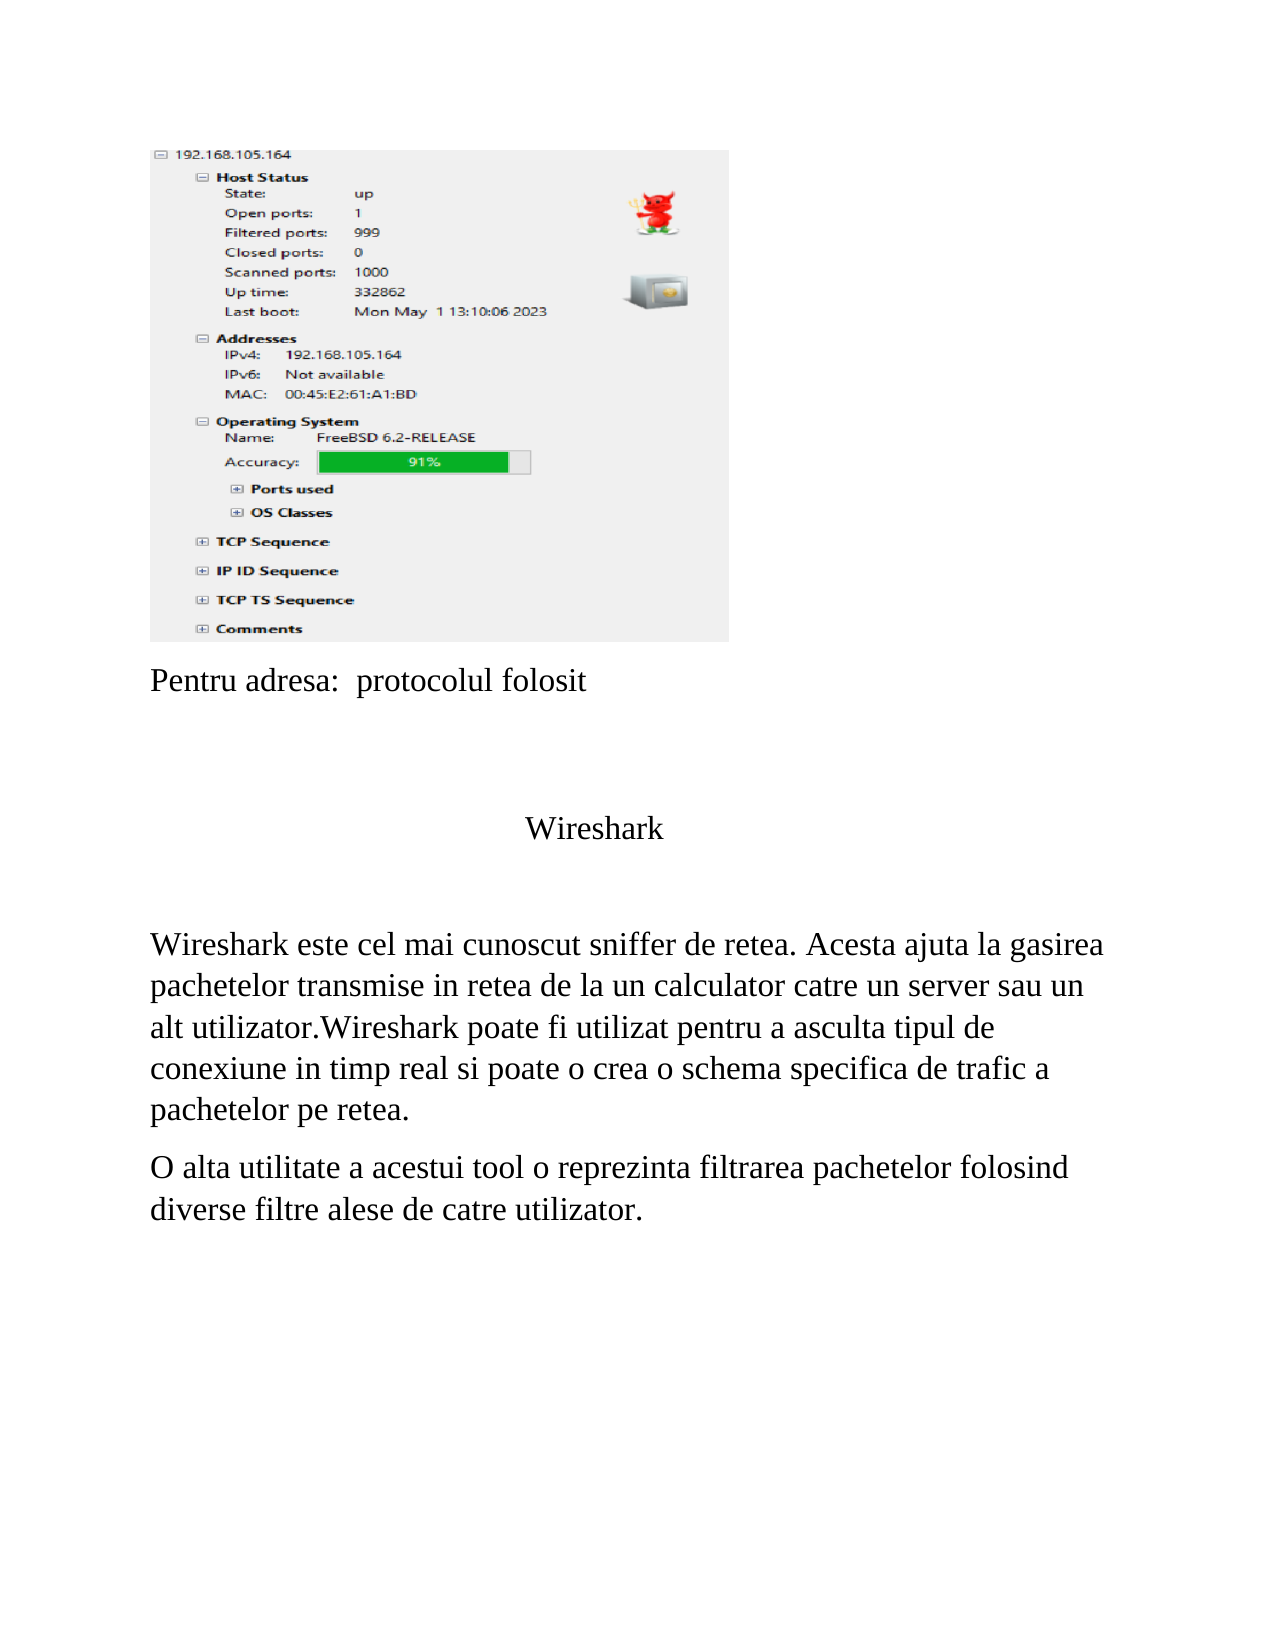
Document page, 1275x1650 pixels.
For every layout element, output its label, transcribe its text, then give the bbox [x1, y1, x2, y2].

text Wireshark [150, 808, 1125, 846]
text Pentru adresa: protocolul folosit [150, 660, 1125, 698]
picture [150, 150, 729, 642]
text Wireshark este cel mai cunoscut sniffer de retea. Acesta ajuta la gasirea pachetelor transmise in retea de la un calculator catre un server sau un alt utilizator.Wireshark poate fi utilizat pentru a asculta tipul de conexiune in timp real si poate o crea o schema specifica de trafic a pachetelor pe retea. [150, 924, 1125, 1128]
text O alta utilitate a acestui tool o reprezinta filtrarea pachetelor folosind diverse filtre alese de catre utilizator. [150, 1148, 1125, 1227]
